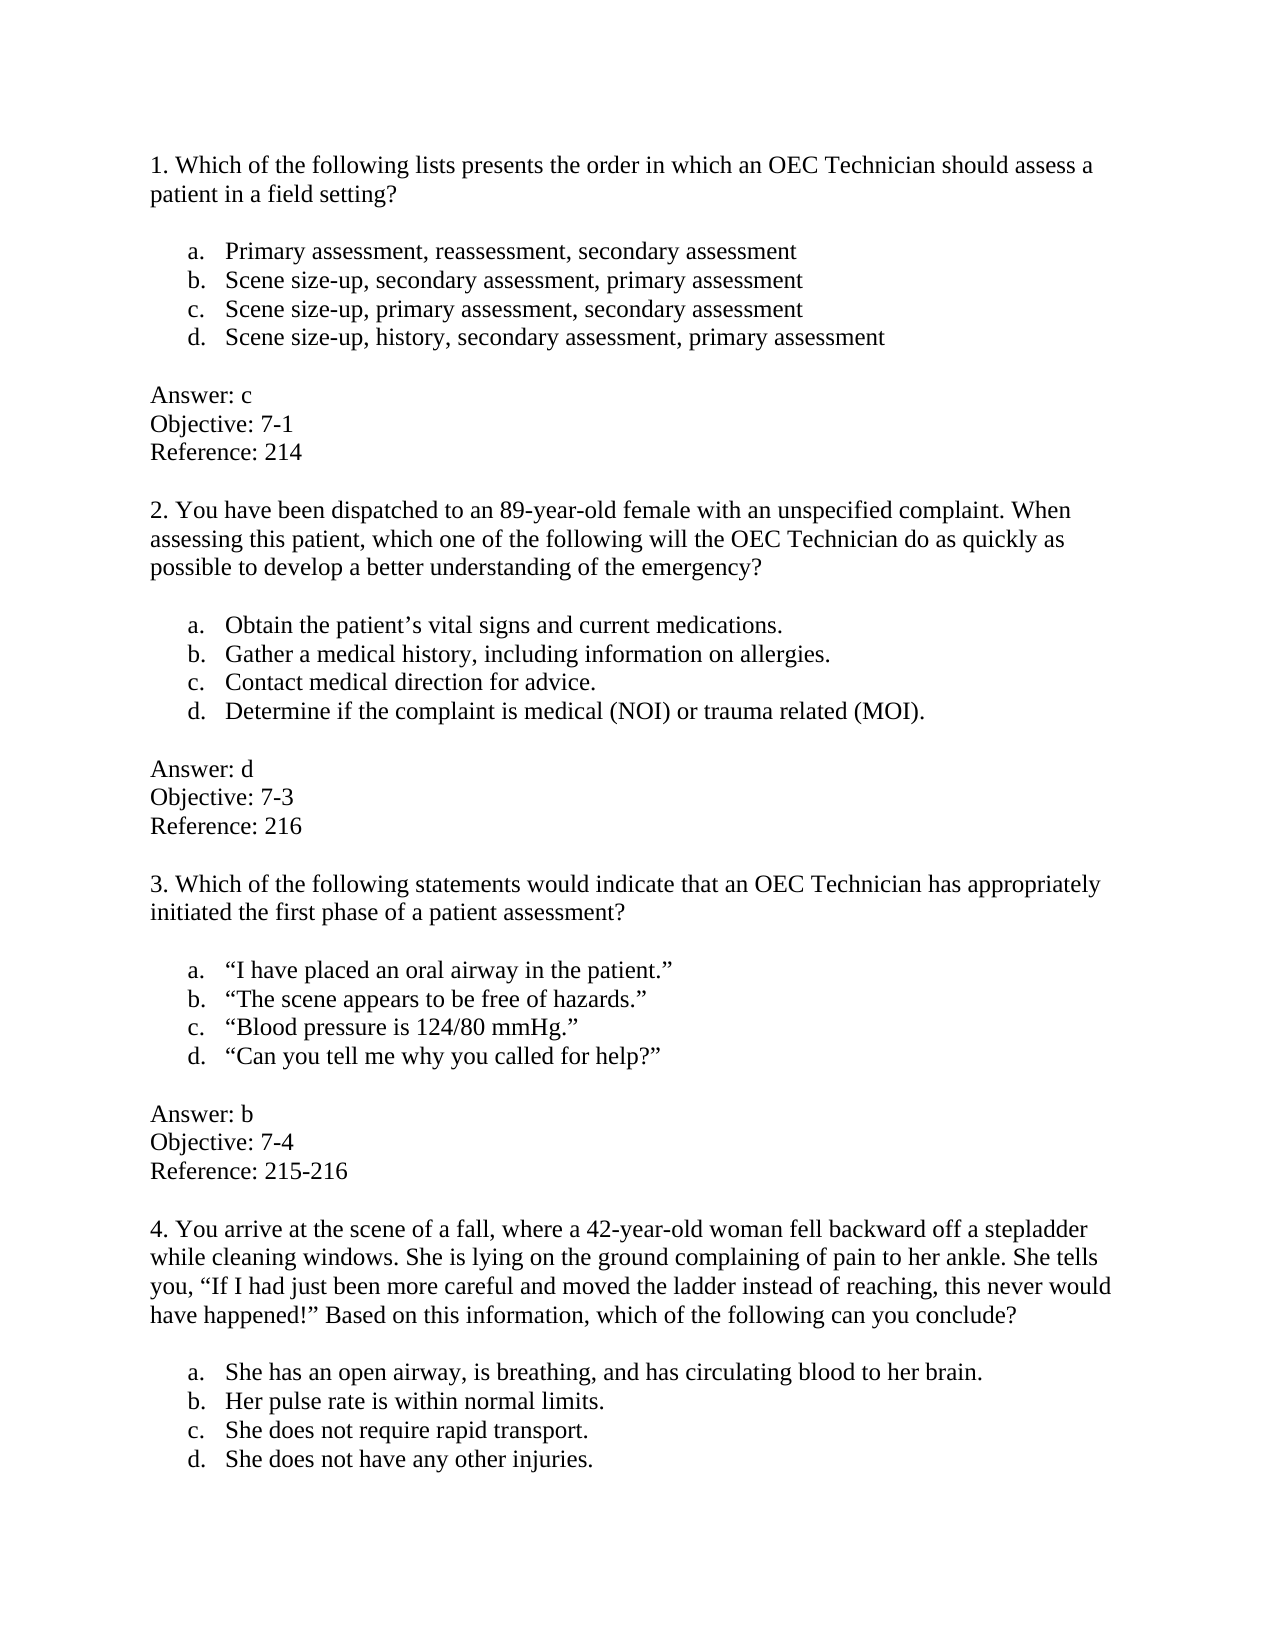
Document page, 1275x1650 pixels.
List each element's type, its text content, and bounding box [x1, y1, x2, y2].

text 3. Which of the following statements would indicate that an OEC Technician has appropriately initiated the first phase of a patient assessment? [150, 869, 1125, 926]
text Answer: b [150, 1099, 1125, 1127]
text 4. You arrive at the scene of a fall, where a 42-year-old woman fell backward off a stepladder while cleaning windows. She is lying on the ground complaining of pain to her ankle. She tells you, “If I had just been more careful and moved the ladder instead of reaching, this never would have happened!” Based on this information, which of the following can you conclude? [150, 1214, 1125, 1329]
list Determine if the complaint is medical (NOI) or trauma related (MOI). [187, 696, 1125, 725]
list “Blood pressure is 124/80 mmHg.” [187, 1012, 1125, 1041]
text 1. Which of the following lists presents the order in which an OEC Technician should assess a patient in a field setting? [150, 150, 1125, 207]
text Reference: 216 [150, 811, 1125, 840]
list “I have placed an oral airway in the patient.” [187, 955, 1125, 984]
list “The scene appears to be free of hazards.” [187, 984, 1125, 1012]
list Scene size-up, history, secondary assessment, primary assessment [187, 322, 1125, 351]
text Objective: 7-3 [150, 782, 1125, 811]
list Obtain the patient’s vital signs and current medications. [187, 610, 1125, 639]
text Reference: 214 [150, 437, 1125, 466]
list Gather a medical history, including information on allergies. [187, 639, 1125, 667]
text Answer: c [150, 380, 1125, 409]
text Answer: d [150, 754, 1125, 782]
list Contact medical direction for advice. [187, 667, 1125, 696]
list Scene size-up, secondary assessment, primary assessment [187, 265, 1125, 294]
list Her pulse rate is within normal limits. [187, 1386, 1125, 1415]
text Reference: 215-216 [150, 1156, 1125, 1185]
list Scene size-up, primary assessment, secondary assessment [187, 294, 1125, 322]
text Objective: 7-4 [150, 1127, 1125, 1156]
text Objective: 7-1 [150, 409, 1125, 437]
list She has an open airway, is breathing, and has circulating blood to her brain. [187, 1357, 1125, 1386]
list She does not require rapid transport. [187, 1415, 1125, 1444]
text 2. You have been dispatched to an 89-year-old female with an unspecified complaint. When assessing this patient, which one of the following will the OEC Technician do as quickly as possible to develop a better understanding of the emergency? [150, 495, 1125, 581]
list Primary assessment, reassessment, secondary assessment [187, 236, 1125, 265]
list “Can you tell me why you called for help?” [187, 1041, 1125, 1070]
list She does not have any other injuries. [187, 1444, 1125, 1472]
